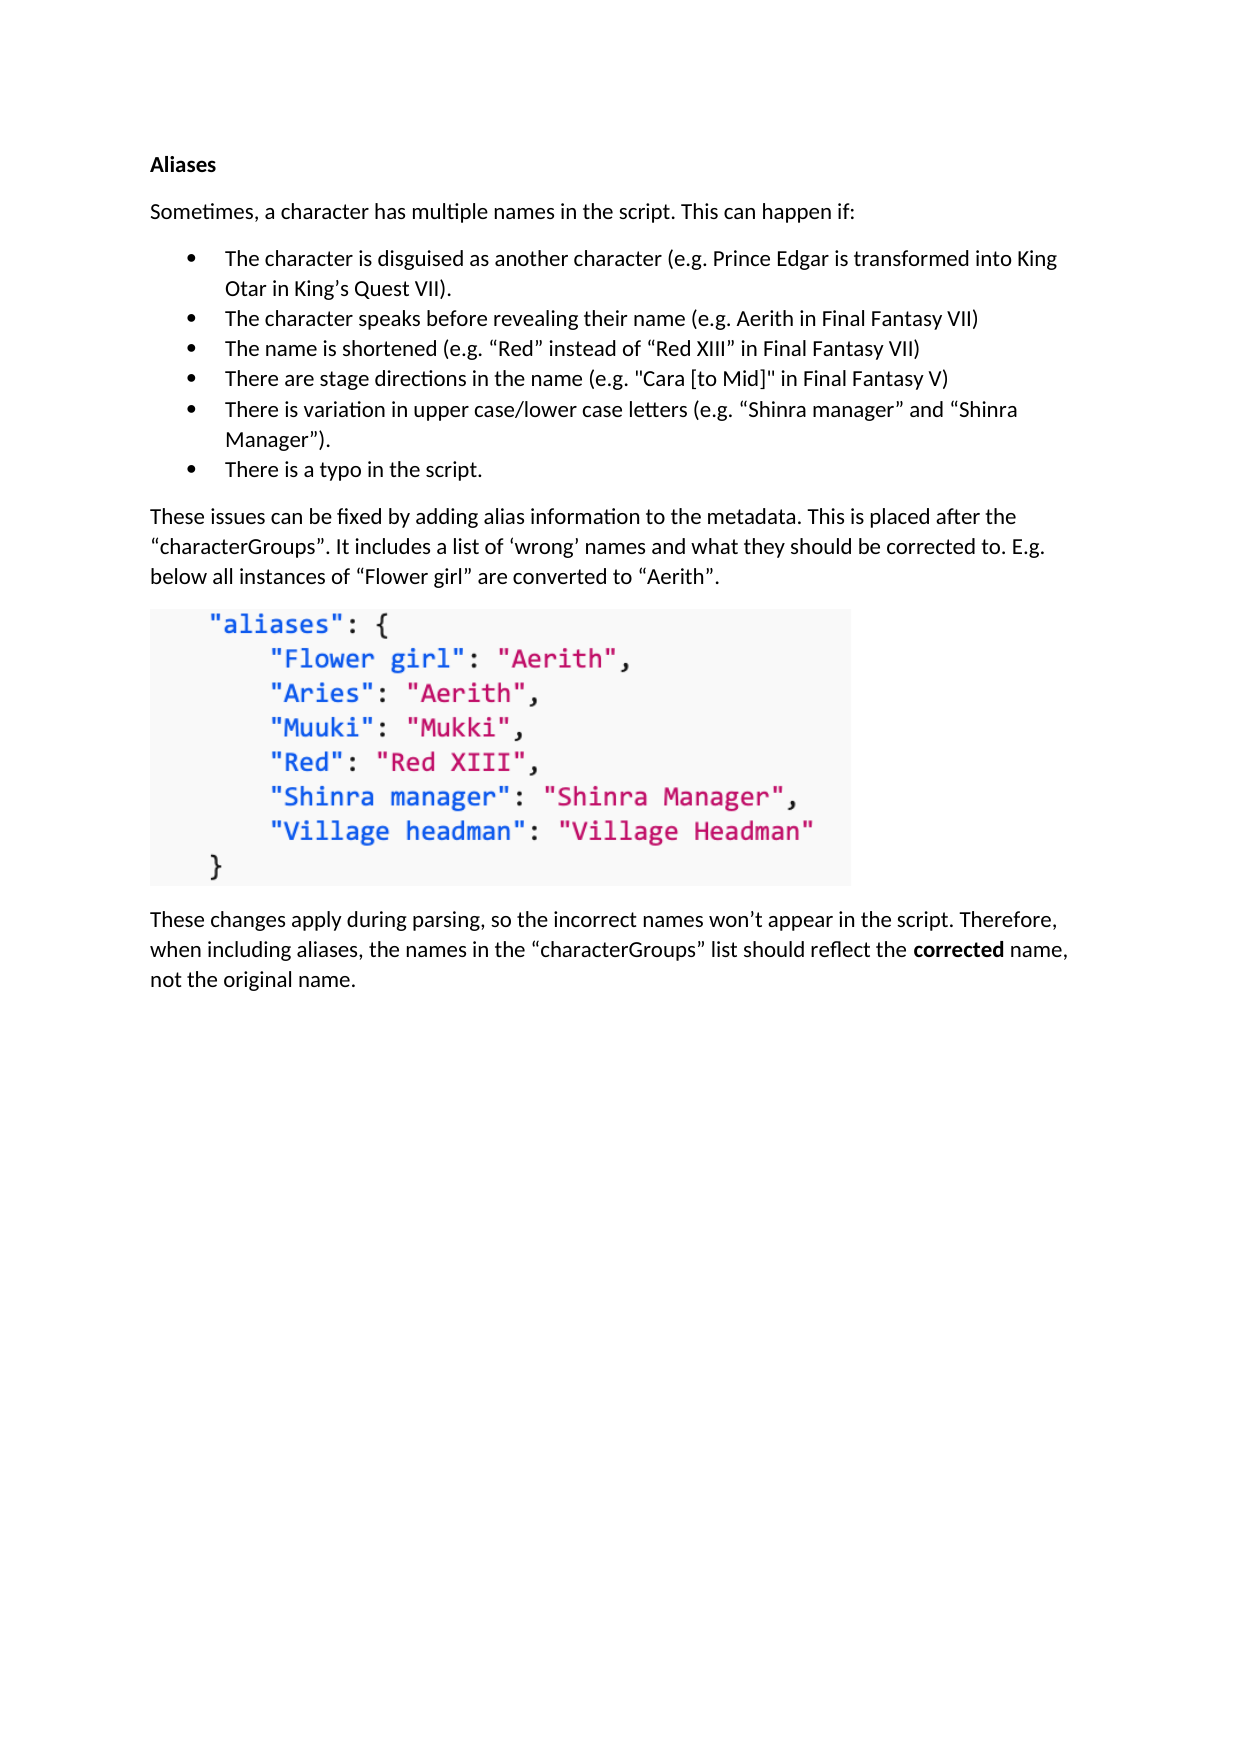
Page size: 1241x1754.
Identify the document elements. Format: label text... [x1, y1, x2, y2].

text These changes apply during parsing, so the incorrect names won’t appear in the script. Therefore, when including aliases, the names in the “characterGroups” list should reflect the corrected name, not the original name. [150, 905, 1090, 993]
text These issues can be fixed by adding alias information to the metadata. This is placed after the “characterGroups”. It includes a list of ‘wrong’ names and what they should be corrected to. E.g. below all instances of “Flower girl” are converted to “Aerith”. [150, 502, 1090, 591]
list The character speaks before revealing their name (e.g. Aerith in Final Fantasy VII) [187, 304, 1090, 332]
text Aliases [150, 150, 1090, 178]
picture [150, 609, 852, 886]
text Sometimes, a character has multiple names in the script. This can happen if: [150, 197, 1090, 225]
list There is a typo in the script. [187, 455, 1090, 483]
list The name is shortened (e.g. “Red” instead of “Red XIII” in Final Fantasy VII) [187, 334, 1090, 362]
list The character is disguised as another character (e.g. Prince Edgar is transformed into King Otar in King’s Quest VII). [187, 244, 1090, 302]
list There is variation in upper case/lower case letters (e.g. “Shinra manager” and “Shinra Manager”). [187, 395, 1090, 453]
list There are stage directions in the name (e.g. "Cara [to Mid]" in Final Fantasy V) [187, 364, 1090, 393]
